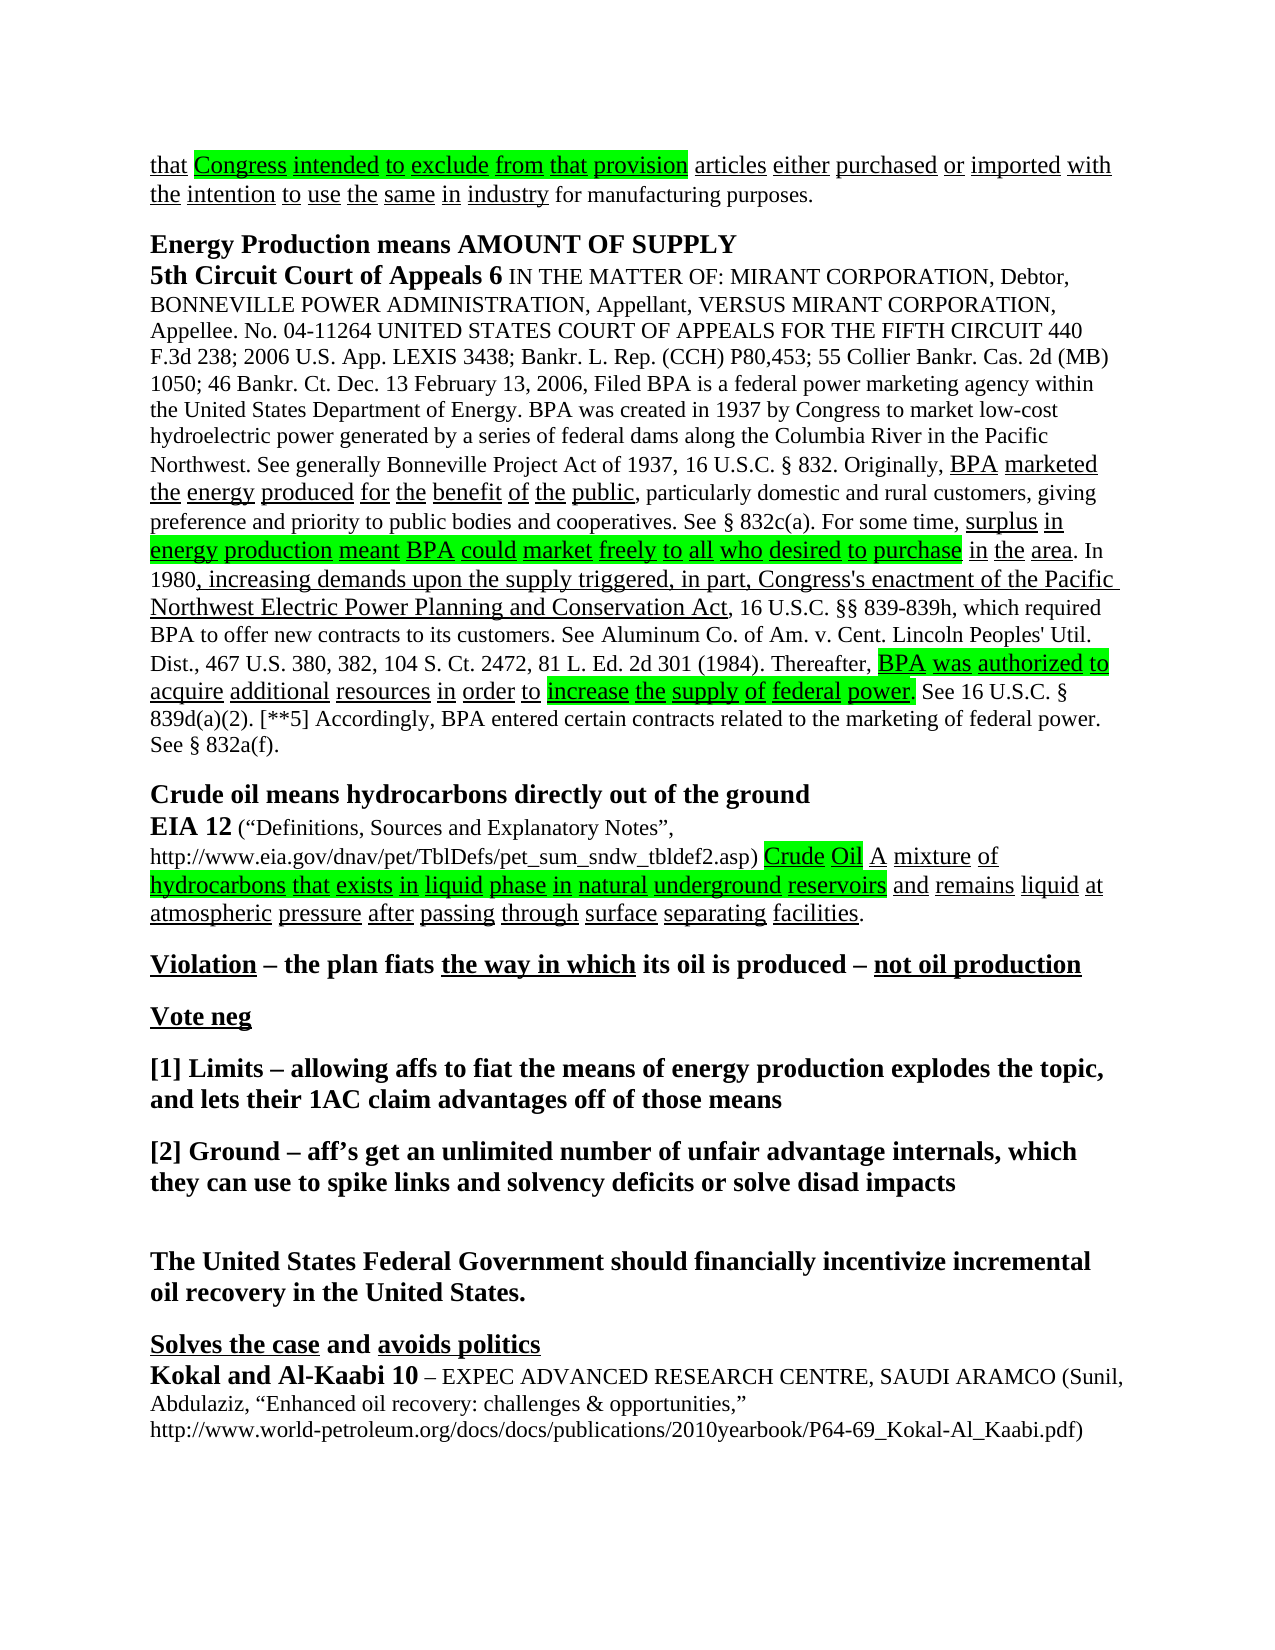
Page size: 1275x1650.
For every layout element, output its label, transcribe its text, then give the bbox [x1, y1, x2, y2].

subtitle Vote neg [150, 1000, 1125, 1031]
text EIA 12 (“Definitions, Sources and Explanatory Notes”, http://www.eia.gov/dnav/pet/TblDefs/pet_sum_sndw_tbldef2.asp) Crude Oil A mixture of hydrocarbons that exists in liquid phase in natural underground reservoirs and remains liquid at atmospheric pressure after passing through surface separating facilities. [150, 810, 1125, 927]
subtitle Crude oil means hydrocarbons directly out of the ground [150, 779, 1125, 810]
subtitle [2] Ground – aff’s get an unlimited number of unfair advantage internals, which they can use to spike links and solvency deficits or solve disad impacts [150, 1135, 1125, 1197]
subtitle Violation – the plan fiats the way in which its oil is produced – not oil production [150, 948, 1125, 979]
subtitle Energy Production means AMOUNT OF SUPPLY [150, 228, 1125, 259]
text Kokal and Al-Kaabi 10 – EXPEC ADVANCED RESEARCH CENTRE, SAUDI ARAMCO (Sunil, Abdulaziz, “Enhanced oil recovery: challenges & opportunities,” http://www.world-petroleum.org/docs/docs/publications/2010yearbook/P64-69_Kokal-Al_Kaabi.pdf) [150, 1359, 1125, 1443]
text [150, 150, 1125, 207]
text 5th Circuit Court of Appeals 6 IN THE MATTER OF: MIRANT CORPORATION, Debtor, BONNEVILLE POWER ADMINISTRATION, Appellant, VERSUS MIRANT CORPORATION, Appellee. No. 04-11264 UNITED STATES COURT OF APPEALS FOR THE FIFTH CIRCUIT 440 F.3d 238; 2006 U.S. App. LEXIS 3438; Bankr. L. Rep. (CCH) P80,453; 55 Collier Bankr. Cas. 2d (MB) 1050; 46 Bankr. Ct. Dec. 13 February 13, 2006, Filed BPA is a federal power marketing agency within the United States Department of Energy. BPA was created in 1937 by Congress to market low-cost hydroelectric power generated by a series of federal dams along the Columbia River in the Pacific Northwest. See generally Bonneville Project Act of 1937, 16 U.S.C. § 832. Originally, BPA marketed the energy produced for the benefit of the public, particularly domestic and rural customers, giving preference and priority to public bodies and cooperatives. See § 832c(a). For some time, surplus in energy production meant BPA could market freely to all who desired to purchase in the area. In 1980, increasing demands upon the supply triggered, in part, Congress's enactment of the Pacific Northwest Electric Power Planning and Conservation Act, 16 U.S.C. §§ 839-839h, which required BPA to offer new contracts to its customers. See Aluminum Co. of Am. v. Cent. Lincoln Peoples' Util. Dist., 467 U.S. 380, 382, 104 S. Ct. 2472, 81 L. Ed. 2d 301 (1984). Thereafter, BPA was authorized to acquire additional resources in order to increase the supply of federal power. See 16 U.S.C. § 839d(a)(2). [**5] Accordingly, BPA entered certain contracts related to the marketing of federal power. See § 832a(f). [150, 259, 1125, 758]
subtitle [1] Limits – allowing affs to fiat the means of energy production explodes the topic, and lets their 1AC claim advantages off of those means [150, 1052, 1125, 1114]
subtitle Solves the case and avoids politics [150, 1328, 1125, 1359]
subtitle The United States Federal Government should financially incentivize incremental oil recovery in the United States. [150, 1244, 1125, 1307]
